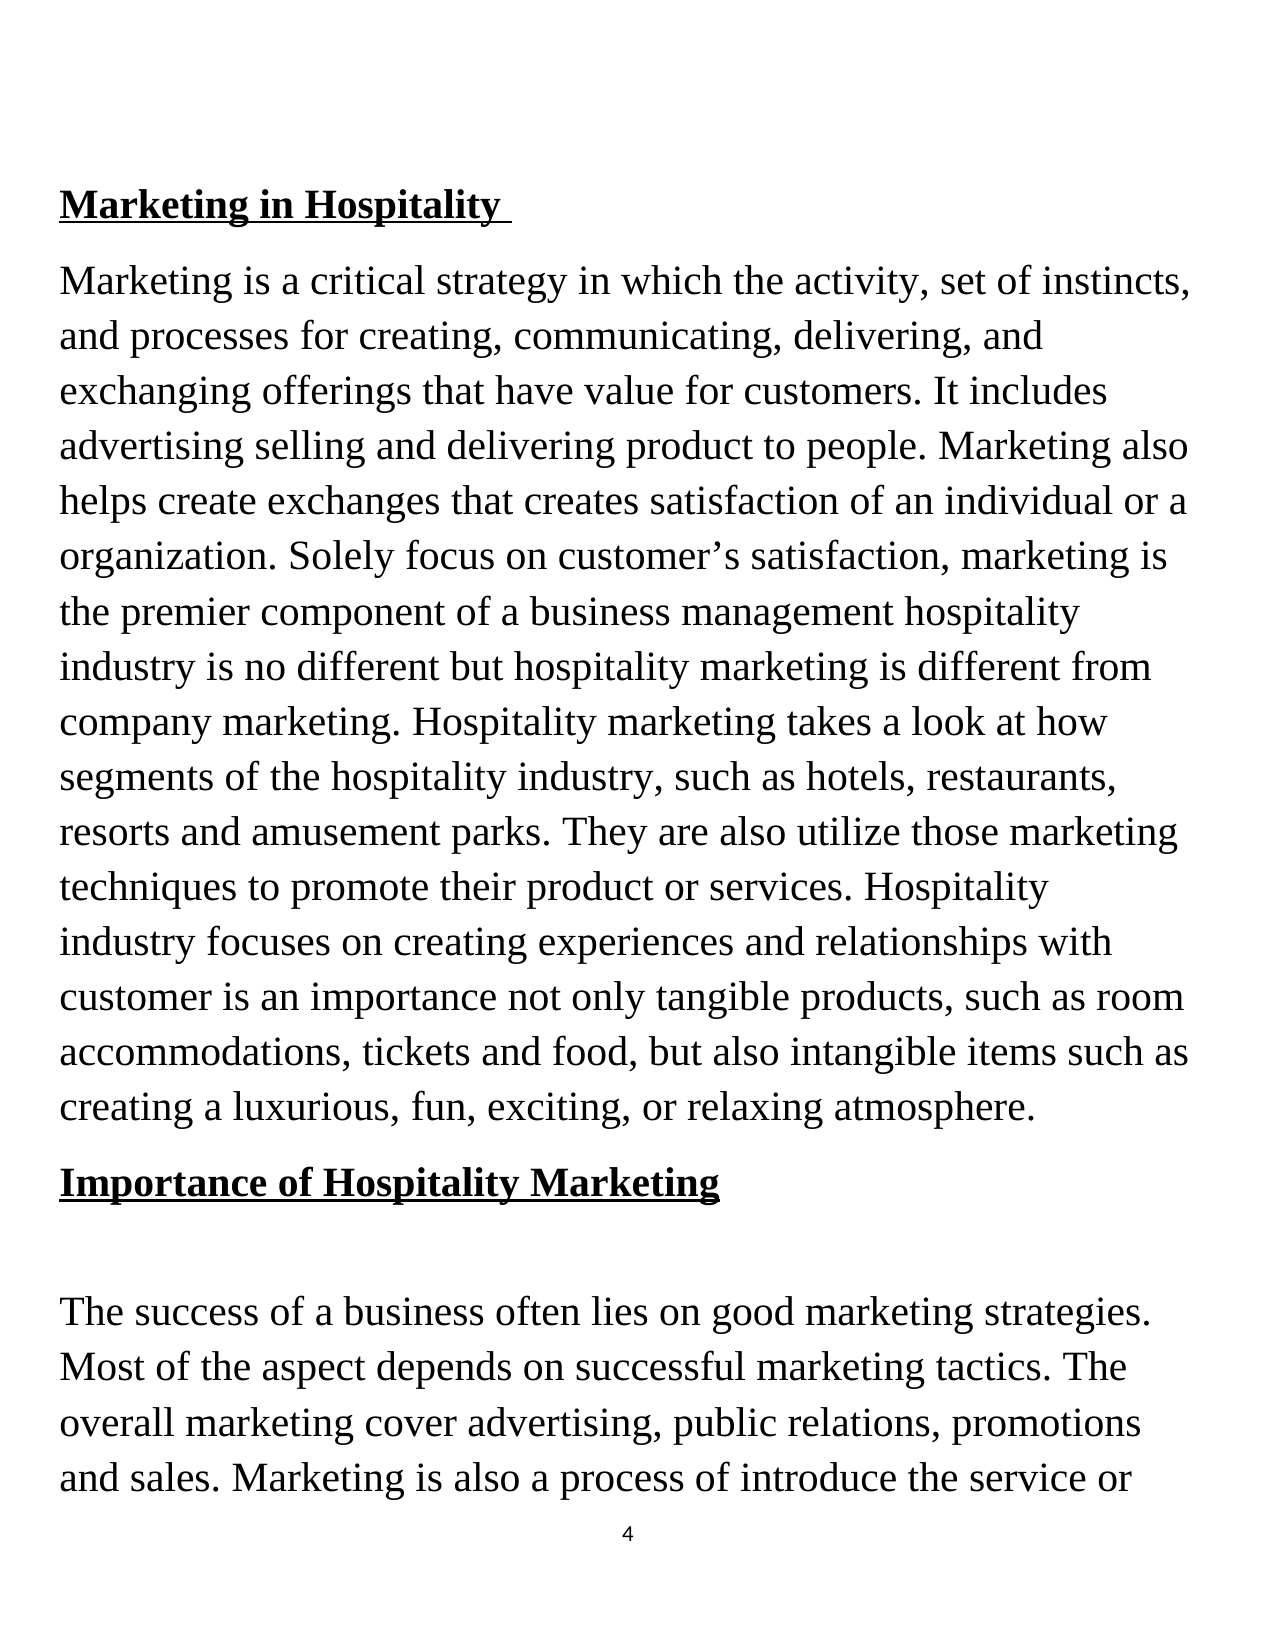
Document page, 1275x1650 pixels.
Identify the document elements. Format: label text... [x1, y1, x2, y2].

text Marketing is a critical strategy in which the activity, set of instincts, and processes for creating, communicating, delivering, and exchanging offerings that have value for customers. It includes advertising selling and delivering product to people. Marketing also helps create exchanges that creates satisfaction of an individual or a organization. Solely focus on customer’s satisfaction, marketing is the premier component of a business management hospitality industry is no different but hospitality marketing is different from company marketing. Hospitality marketing takes a look at how segments of the hospitality industry, such as hotels, restaurants, resorts and amusement parks. They are also utilize those marketing techniques to promote their product or services. Hospitality industry focuses on creating experiences and relationships with customer is an importance not only tangible products, such as room accommodations, tickets and food, but also intangible items such as creating a luxurious, fun, exciting, or relaxing atmosphere. [59, 255, 1196, 1130]
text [59, 1287, 1196, 1500]
text Marketing in Hospitality [59, 179, 1196, 227]
text Importance of Hospitality Marketing [59, 1158, 1196, 1206]
